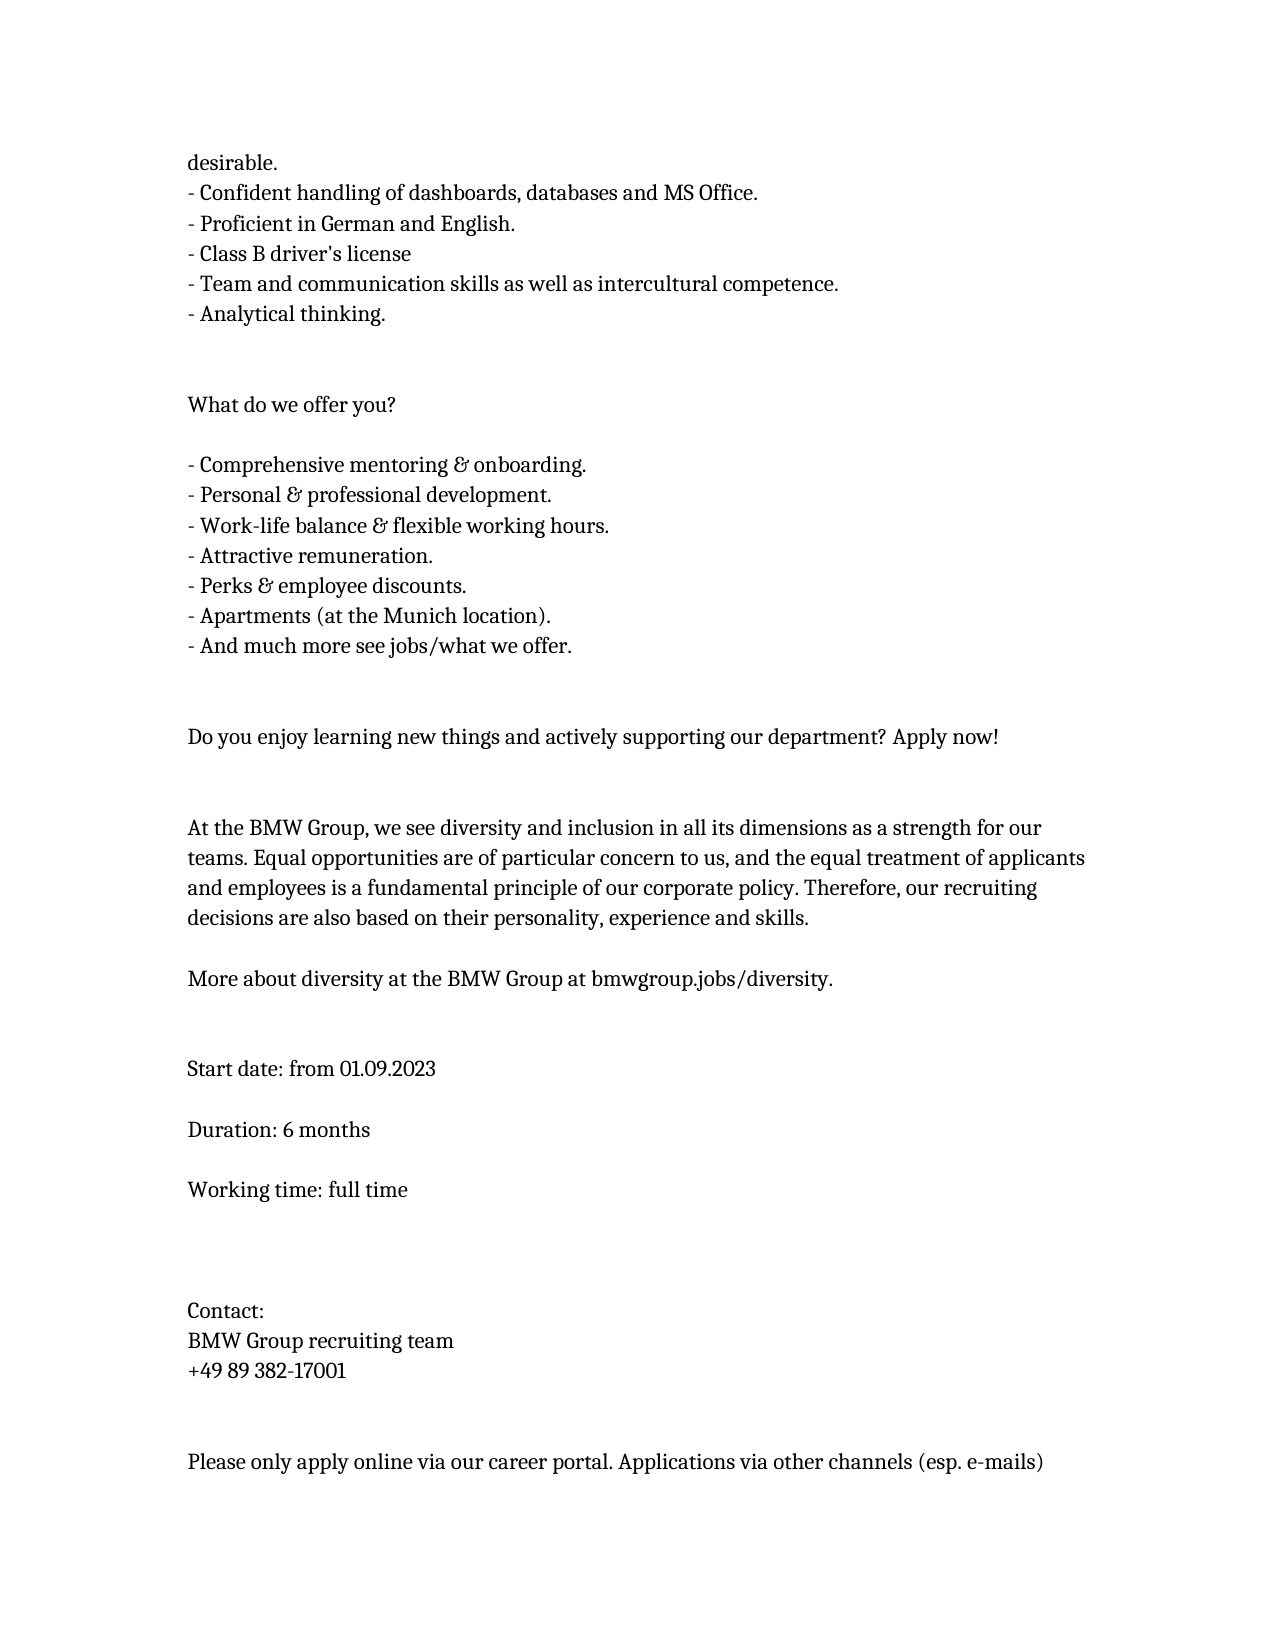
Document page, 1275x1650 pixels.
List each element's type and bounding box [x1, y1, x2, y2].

text [187, 150, 1087, 1475]
